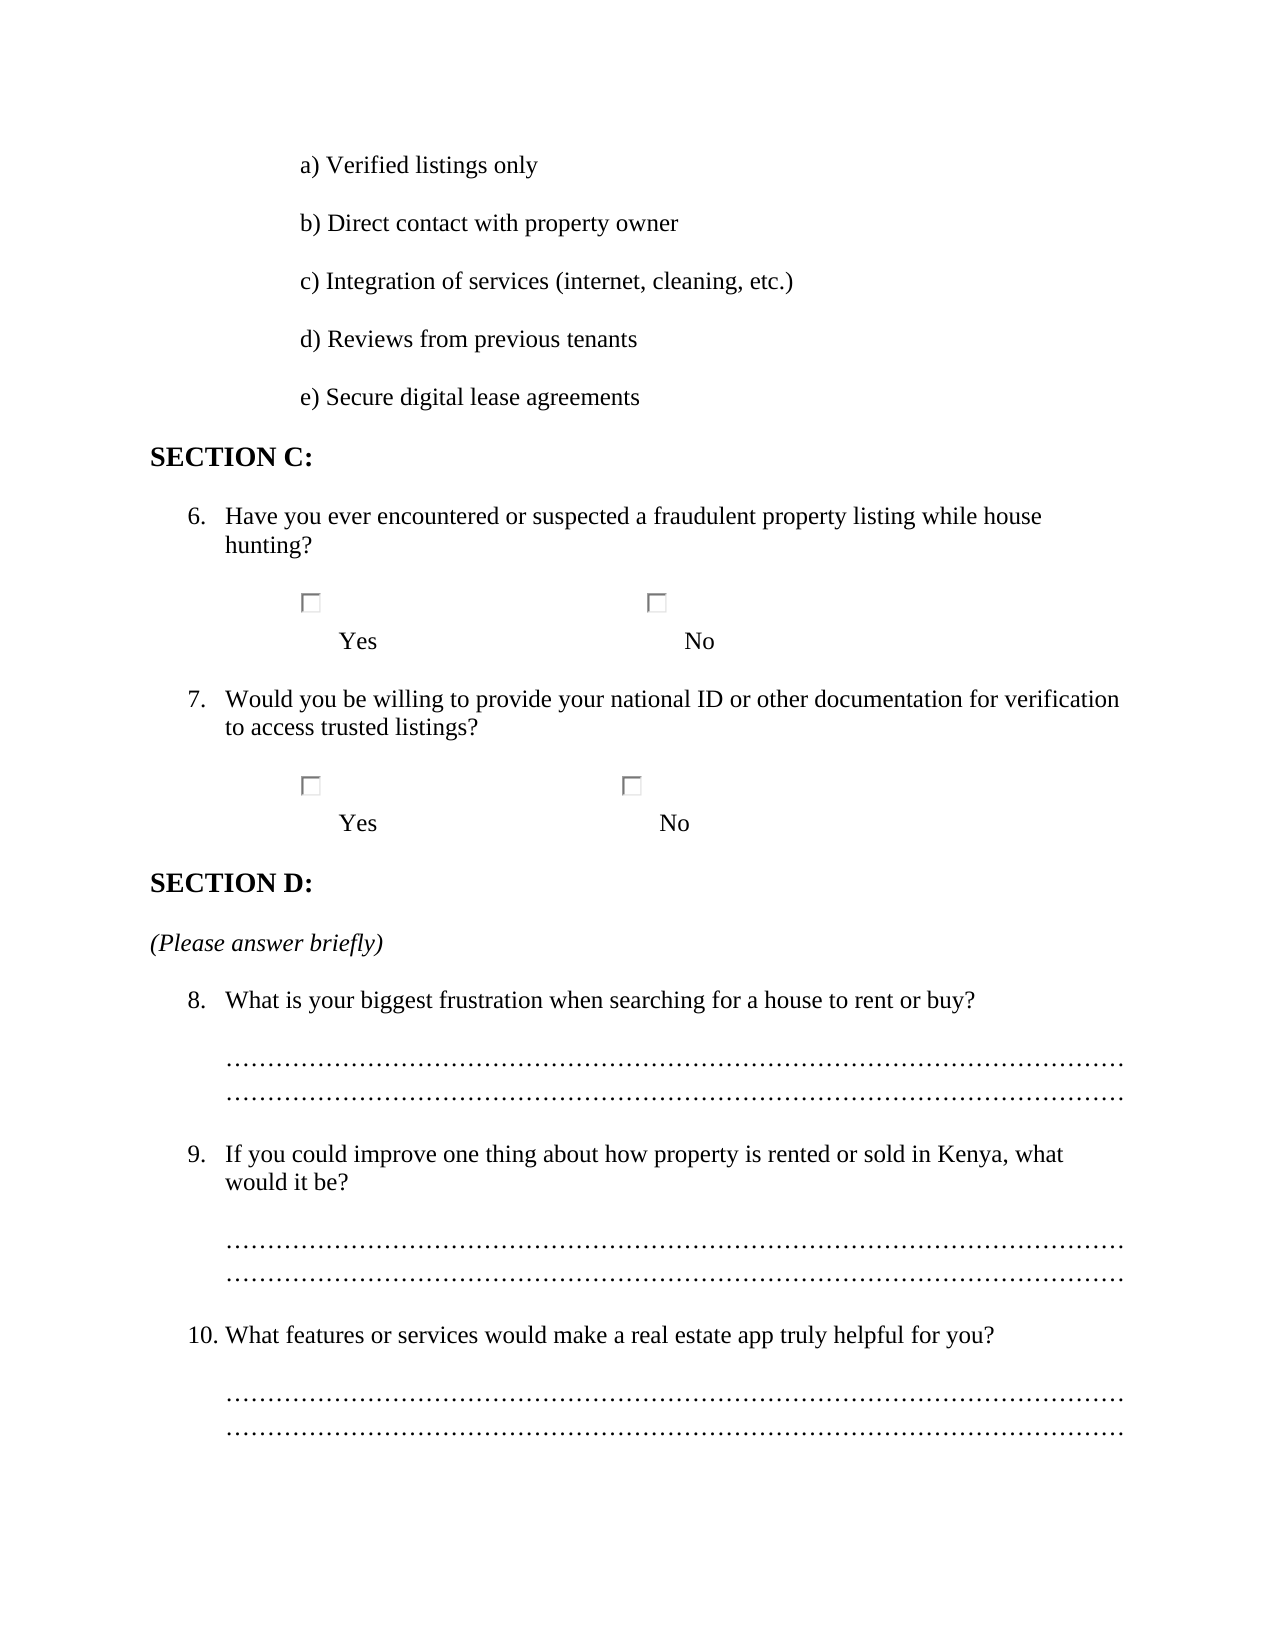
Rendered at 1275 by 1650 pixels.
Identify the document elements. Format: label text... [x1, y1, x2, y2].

text e) Secure digital lease agreements [300, 382, 1125, 410]
list Would you be willing to provide your national ID or other documentation for verification to access trusted listings? [187, 684, 1125, 741]
text ……………………………………………………………………………………………………………………………………………………………………………………………… [225, 1378, 1125, 1440]
list What features or services would make a real estate app truly helpful for you? [187, 1321, 1125, 1349]
list What is your biggest frustration when searching for a house to rent or buy? [187, 986, 1125, 1014]
text Yes No [300, 770, 1125, 837]
text b) Direct contact with property owner [300, 208, 1125, 237]
text a) Verified listings only [300, 150, 1125, 179]
text (Please answer briefly) [150, 928, 1125, 956]
list Have you ever encountered or suspected a fraudulent property listing while house hunting? [187, 501, 1125, 559]
text c) Integration of services (internet, cleaning, etc.) [300, 266, 1125, 294]
text SECTION C: [150, 439, 1125, 472]
text ……………………………………………………………………………………………………………………………………………………………………………………………… [225, 1225, 1125, 1287]
text ……………………………………………………………………………………………………………………………………………………………………………………………… [225, 1043, 1125, 1105]
text Yes No [300, 588, 1125, 654]
list If you could improve one thing about how property is rented or sold in Kenya, what would it be? [187, 1139, 1125, 1196]
text SECTION D: [150, 866, 1125, 898]
text d) Reviews from previous tenants [300, 324, 1125, 352]
